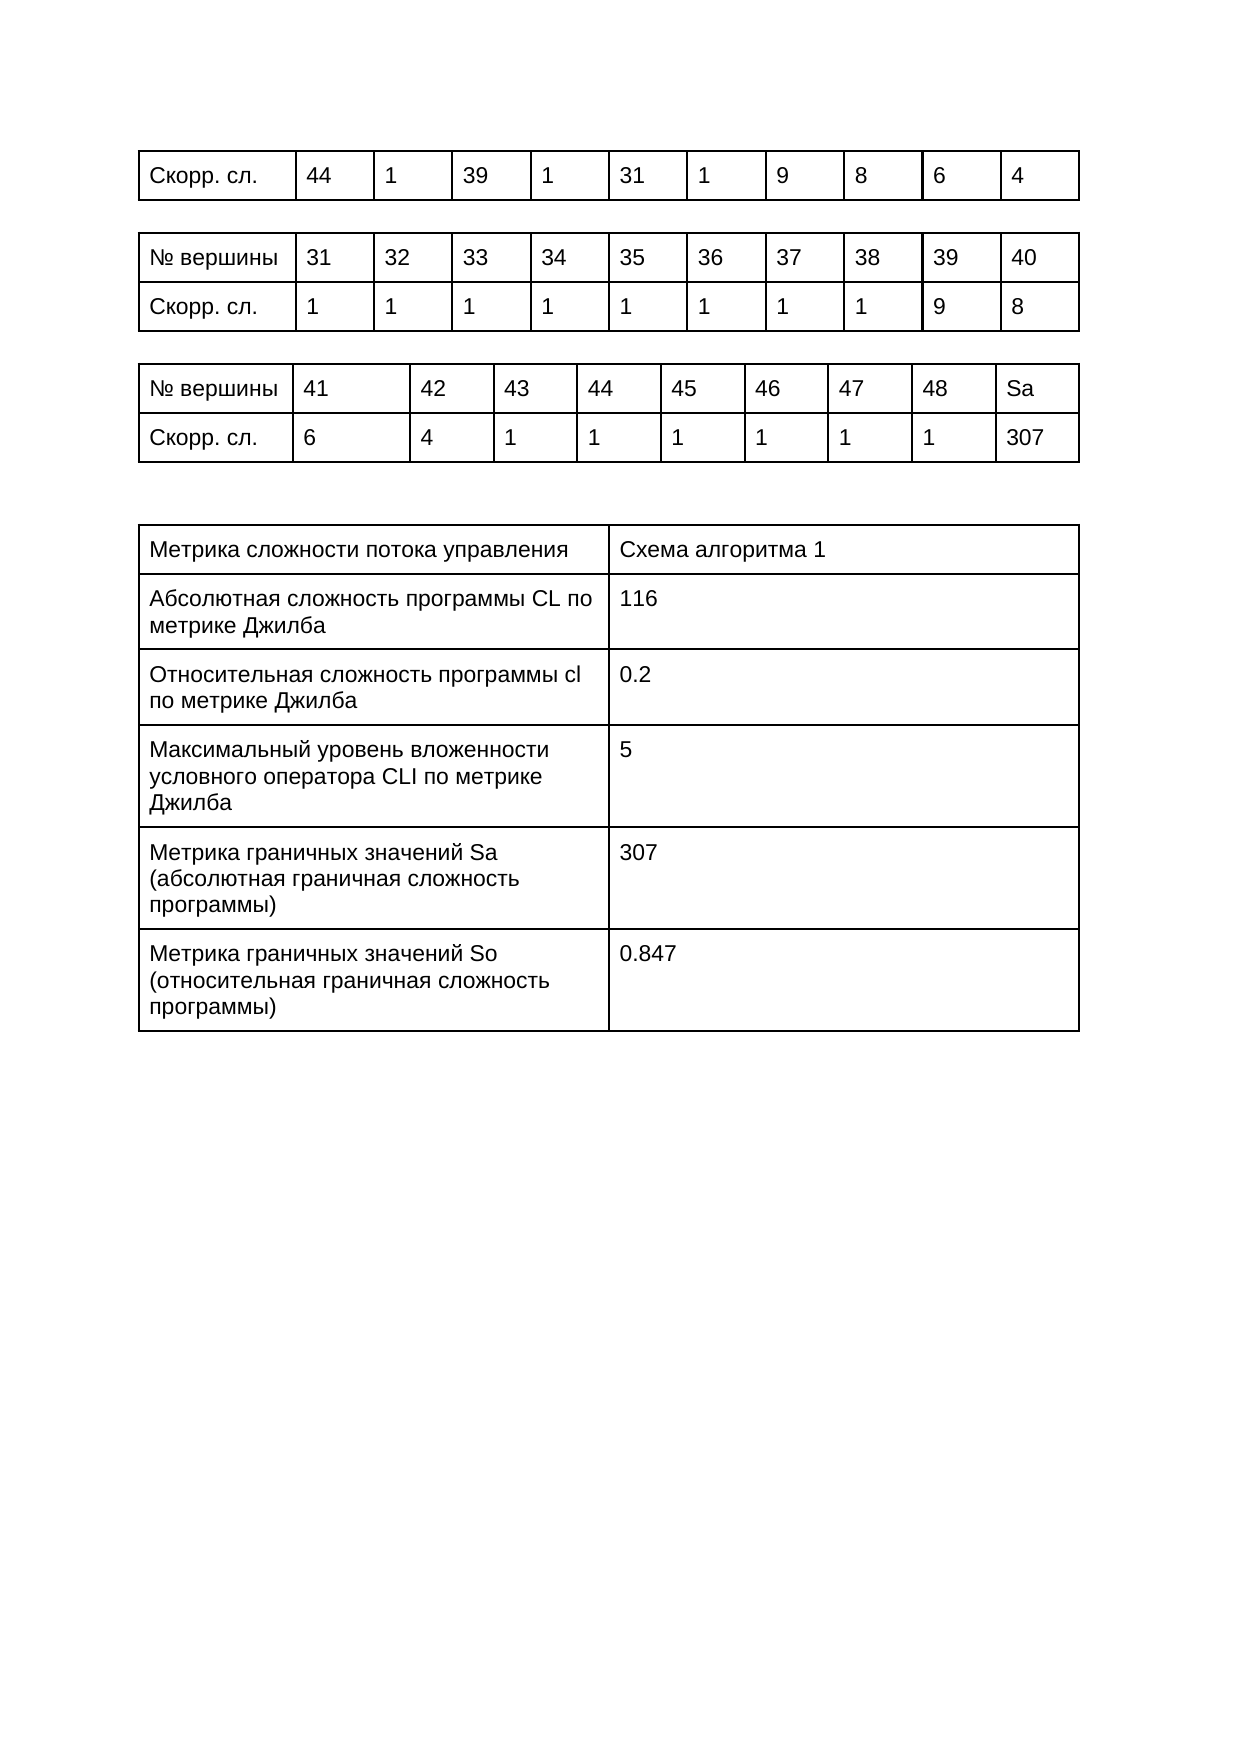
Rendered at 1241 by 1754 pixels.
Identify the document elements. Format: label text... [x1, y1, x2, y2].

table_header 38 [845, 234, 921, 281]
table_cell 1 [746, 414, 827, 461]
table_cell 1 [610, 283, 686, 330]
table_cell Метрика граничных значений So (относительная граничная сложность программы) [140, 930, 608, 1030]
table_cell 0.2 [610, 650, 1078, 724]
table_header 43 [495, 365, 576, 412]
table_header 45 [662, 365, 744, 412]
table_header № вершины [140, 234, 295, 281]
table_cell 1 [532, 152, 608, 199]
table_cell 307 [997, 414, 1078, 461]
table_header Sa [997, 365, 1078, 412]
table_cell 1 [845, 283, 921, 330]
table_cell 8 [845, 152, 921, 199]
table_cell 1 [829, 414, 911, 461]
table_header 35 [610, 234, 686, 281]
table_cell Абсолютная сложность программы CL по метрике Джилба [140, 575, 608, 648]
table_header 46 [746, 365, 827, 412]
table_cell 1 [688, 152, 765, 199]
table_header 40 [1002, 234, 1078, 281]
table_cell Скорр. сл. [140, 283, 295, 330]
table_header 34 [532, 234, 608, 281]
table_header 33 [453, 234, 530, 281]
table_header 48 [913, 365, 995, 412]
table_cell Скорр. сл. [140, 152, 295, 199]
table_header 47 [829, 365, 911, 412]
table_header 36 [688, 234, 765, 281]
table_header 31 [297, 234, 373, 281]
table_header Схема алгоритма 1 [610, 526, 1078, 573]
table_cell 6 [294, 414, 409, 461]
table_cell Скорр. сл. [140, 414, 292, 461]
table_cell 1 [532, 283, 608, 330]
table_header 32 [375, 234, 451, 281]
table_cell 1 [495, 414, 576, 461]
table_cell 1 [688, 283, 765, 330]
table_header 41 [294, 365, 409, 412]
table_cell 8 [1002, 283, 1078, 330]
table_header Метрика сложности потока управления [140, 526, 608, 573]
table_cell 1 [297, 283, 373, 330]
table_cell 1 [453, 283, 530, 330]
table_cell Относительная сложность программы cl по метрике Джилба [140, 650, 608, 724]
table_cell 44 [297, 152, 373, 199]
table_cell 5 [610, 726, 1078, 826]
table_cell 9 [924, 283, 1000, 330]
table_cell 1 [578, 414, 660, 461]
table_cell 1 [375, 152, 451, 199]
table_cell 116 [610, 575, 1078, 648]
table_cell 1 [913, 414, 995, 461]
table_cell 0.847 [610, 930, 1078, 1030]
table_cell Максимальный уровень вложенности условного оператора CLI по метрике Джилба [140, 726, 608, 826]
table_cell 1 [662, 414, 744, 461]
table_cell 1 [375, 283, 451, 330]
table_header 44 [578, 365, 660, 412]
table_cell 307 [610, 828, 1078, 928]
table_cell 6 [924, 152, 1000, 199]
table_cell 9 [767, 152, 843, 199]
table_cell Метрика граничных значений Sa (абсолютная граничная сложность программы) [140, 828, 608, 928]
table_header 42 [411, 365, 493, 412]
table_cell 4 [411, 414, 493, 461]
table_cell 39 [453, 152, 530, 199]
table_header 37 [767, 234, 843, 281]
table_cell 1 [767, 283, 843, 330]
table_cell 31 [610, 152, 686, 199]
table_header 39 [924, 234, 1000, 281]
table_cell 4 [1002, 152, 1078, 199]
table_header № вершины [140, 365, 292, 412]
